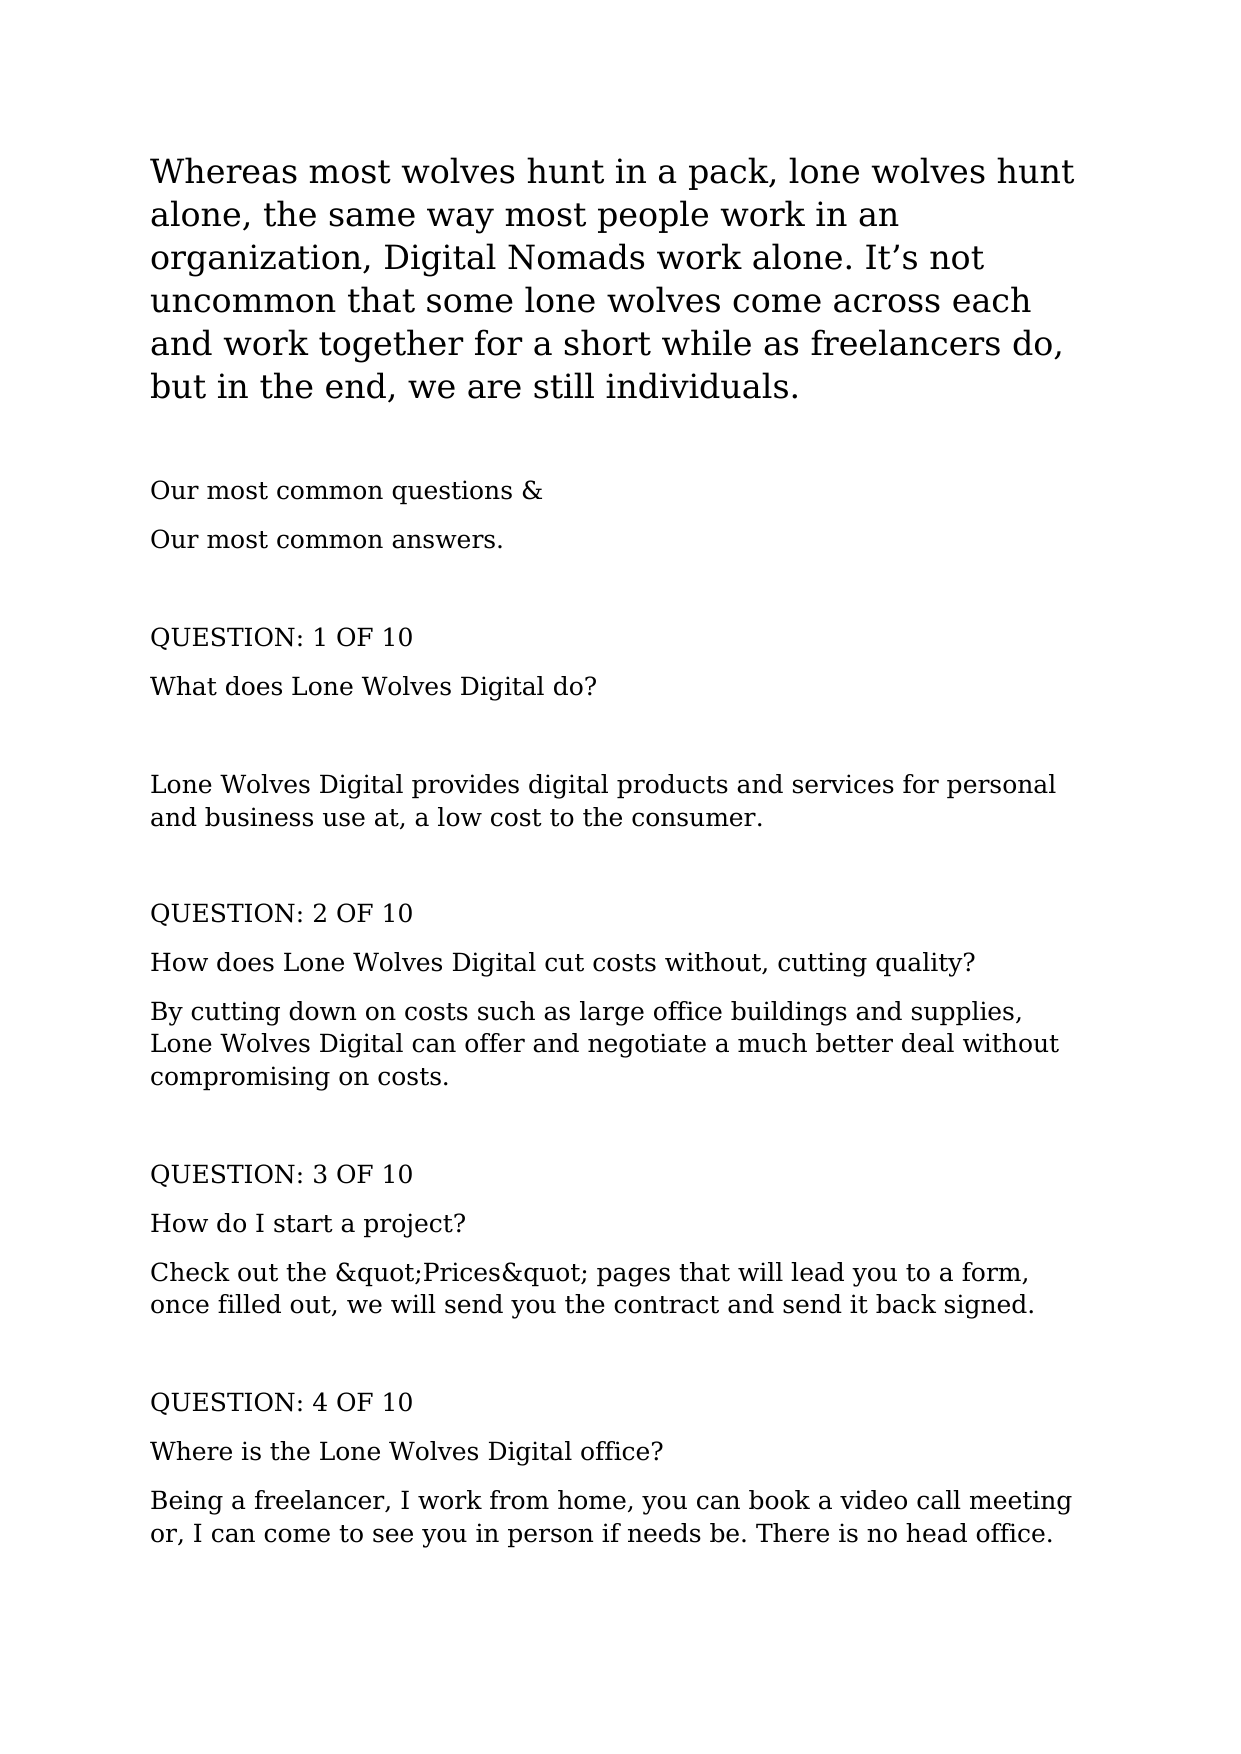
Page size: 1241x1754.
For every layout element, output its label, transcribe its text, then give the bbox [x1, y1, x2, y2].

text QUESTION: 4 OF 10 [150, 1387, 1090, 1417]
text QUESTION: 2 OF 10 [150, 897, 1090, 927]
text Lone Wolves Digital provides digital products and services for personal and business use at, a low cost to the consumer. [150, 769, 1090, 831]
text By cutting down on costs such as large office buildings and supplies, Lone Wolves Digital can offer and negotiate a much better deal without compromising on costs. [150, 995, 1090, 1090]
text Being a freelancer, I work from home, you can book a video call meeting or, I can come to see you in person if needs be. There is no head office. [150, 1485, 1090, 1547]
text How do I start a project? [150, 1207, 1090, 1237]
text What does Lone Wolves Digital do? [150, 671, 1090, 701]
text QUESTION: 1 OF 10 [150, 622, 1090, 652]
text QUESTION: 3 OF 10 [150, 1158, 1090, 1188]
text Check out the &quot;Prices&quot; pages that will lead you to a form, once filled out, we will send you the contract and send it back signed. [150, 1256, 1090, 1319]
text Our most common answers. [150, 523, 1090, 553]
text How does Lone Wolves Digital cut costs without, cutting quality? [150, 946, 1090, 976]
text Where is the Lone Wolves Digital office? [150, 1436, 1090, 1466]
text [150, 150, 1090, 406]
text Our most common questions & [150, 474, 1090, 504]
